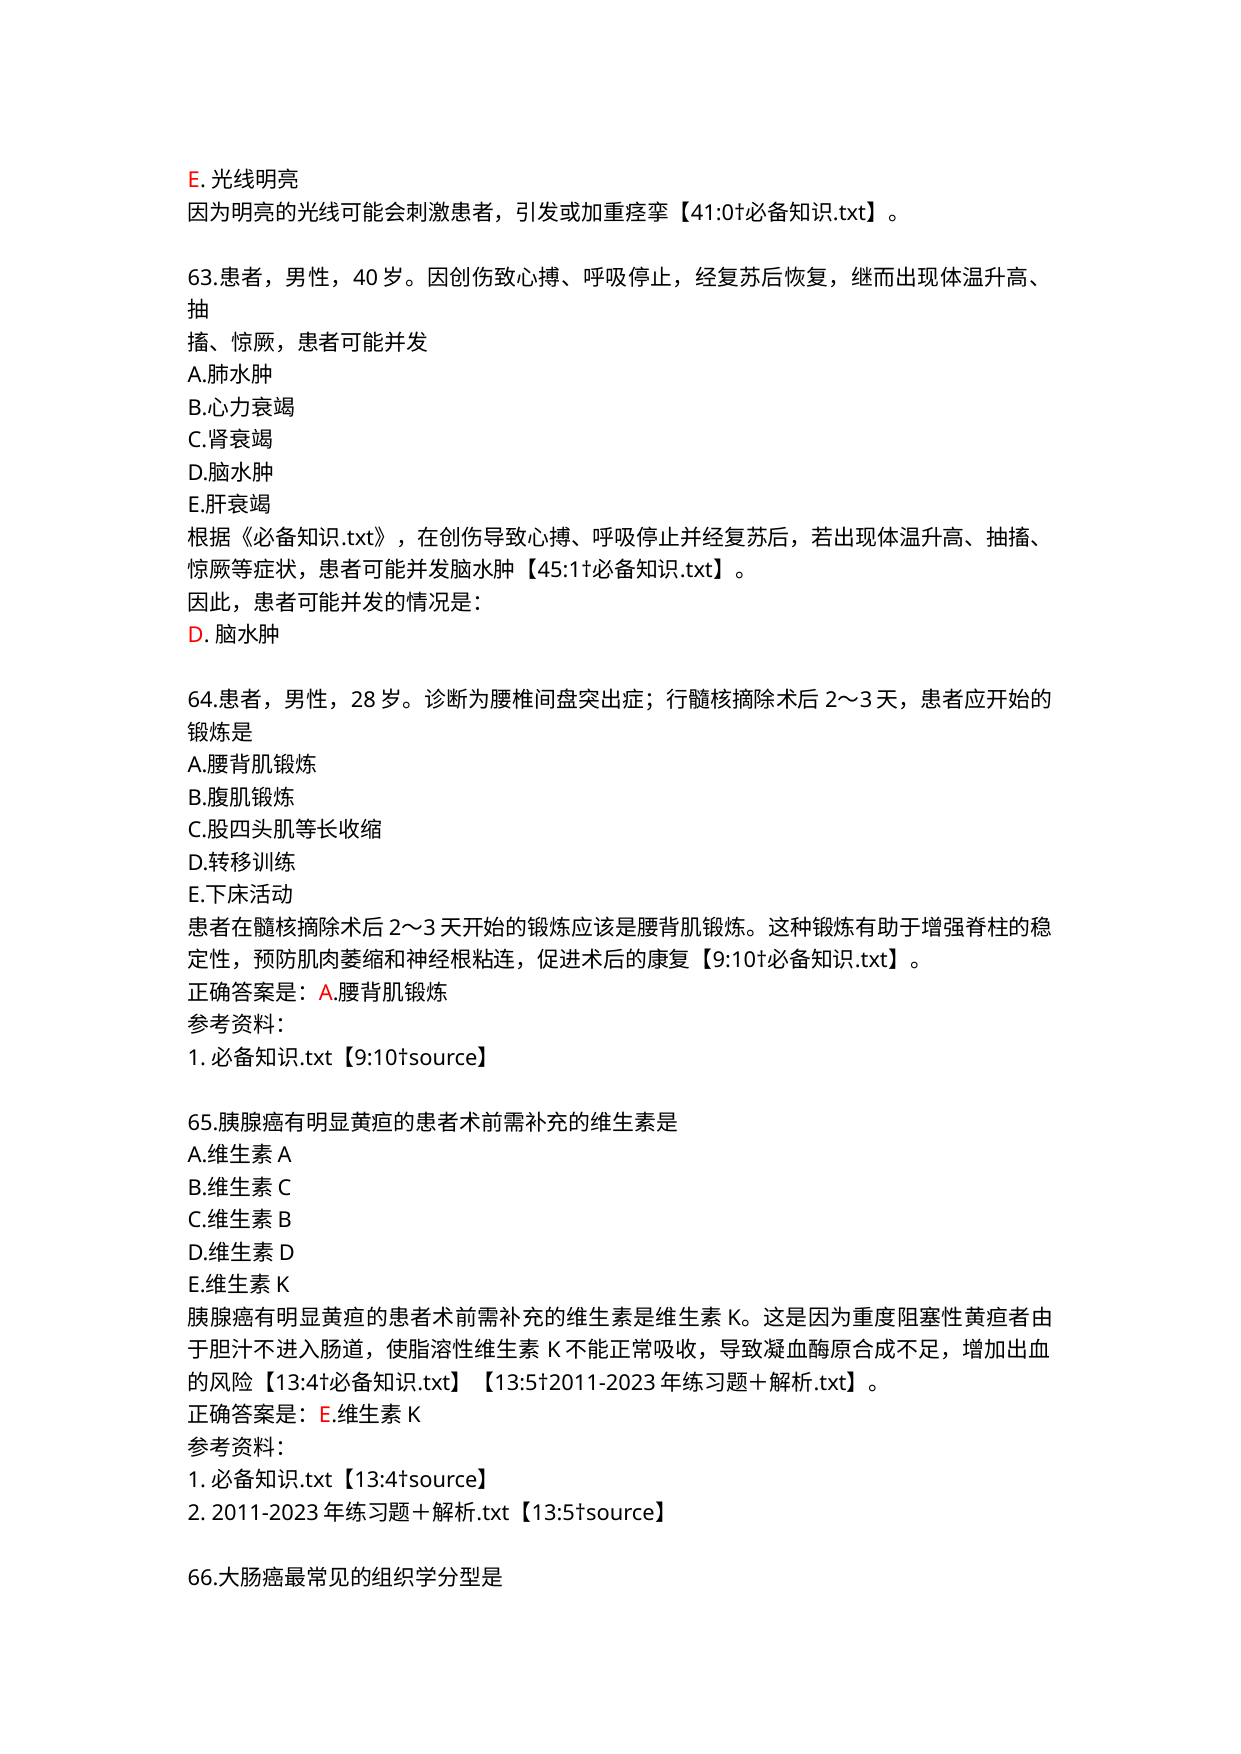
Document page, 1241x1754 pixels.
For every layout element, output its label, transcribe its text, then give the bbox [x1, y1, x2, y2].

text 参考资料： [187, 1429, 1053, 1462]
text B.维生素C [187, 1169, 1053, 1202]
text D.维生素D [187, 1234, 1053, 1267]
text 胰腺癌有明显黄疸的患者术前需补充的维生素是维生素K。这是因为重度阻塞性黄疸者由于胆汁不进入肠道，使脂溶性维生素K不能正常吸收，导致凝血酶原合成不足，增加出血的风险【13:4†必备知识.txt】【13:5†2011-2023年练习题＋解析.txt】。 [187, 1299, 1053, 1397]
text 65.胰腺癌有明显黄疸的患者术前需补充的维生素是 [187, 1104, 1053, 1137]
text C.股四头肌等长收缩 [187, 812, 1053, 844]
text 正确答案是：A.腰背肌锻炼 [187, 974, 1053, 1007]
text A.肺水肿 [187, 357, 1053, 389]
text 因此，患者可能并发的情况是： [187, 584, 1053, 617]
text 患者在髓核摘除术后2～3天开始的锻炼应该是腰背肌锻炼。这种锻炼有助于增强脊柱的稳定性，预防肌肉萎缩和神经根粘连，促进术后的康复【9:10†必备知识.txt】。 [187, 909, 1053, 974]
text 2. 2011-2023年练习题＋解析.txt【13:5†source】 [187, 1494, 1053, 1527]
text A.腰背肌锻炼 [187, 747, 1053, 779]
text 正确答案是：E.维生素K [187, 1397, 1053, 1429]
text 64.患者，男性，28岁。诊断为腰椎间盘突出症；行髓核摘除术后2～3天，患者应开始的锻炼是 [187, 682, 1053, 747]
text 参考资料： [187, 1007, 1053, 1039]
text E.下床活动 [187, 877, 1053, 909]
text 66.大肠癌最常见的组织学分型是 [187, 1559, 1053, 1592]
text E.维生素K [187, 1267, 1053, 1299]
text 1. 必备知识.txt【13:4†source】 [187, 1462, 1053, 1494]
text 搐、惊厥，患者可能并发 [187, 324, 1053, 357]
text E.肝衰竭 [187, 487, 1053, 519]
text 1. 必备知识.txt【9:10†source】 [187, 1039, 1053, 1072]
text 根据《必备知识.txt》，在创伤导致心搏、呼吸停止并经复苏后，若出现体温升高、抽搐、惊厥等症状，患者可能并发脑水肿【45:1†必备知识.txt】。 [187, 519, 1053, 584]
text A.维生素A [187, 1137, 1053, 1169]
text D.脑水肿 [187, 454, 1053, 487]
text C.肾衰竭 [187, 422, 1053, 454]
text D. 脑水肿 [187, 617, 1053, 649]
text B.腹肌锻炼 [187, 779, 1053, 812]
text B.心力衰竭 [187, 389, 1053, 422]
text E. 光线明亮 [187, 162, 1053, 194]
text 因为明亮的光线可能会刺激患者，引发或加重痉挛【41:0†必备知识.txt】。 [187, 194, 1053, 227]
text 63.患者，男性，40岁。因创伤致心搏、呼吸停止，经复苏后恢复，继而出现体温升高、抽 [187, 259, 1053, 324]
text C.维生素B [187, 1202, 1053, 1234]
text D.转移训练 [187, 844, 1053, 877]
